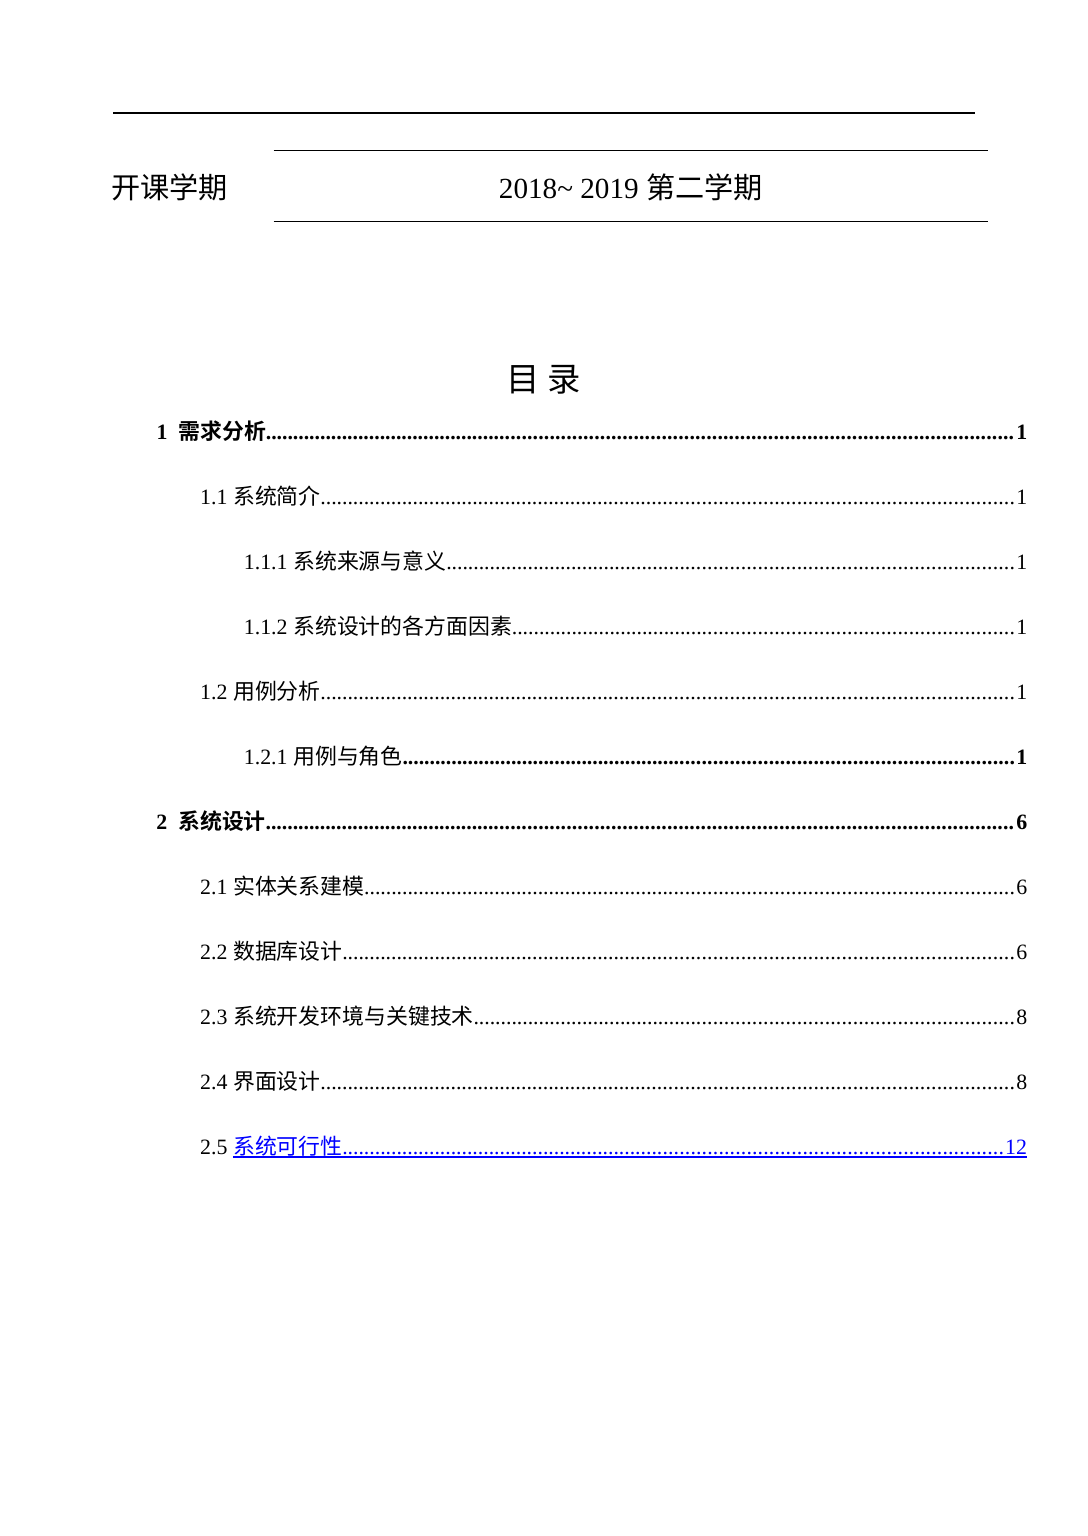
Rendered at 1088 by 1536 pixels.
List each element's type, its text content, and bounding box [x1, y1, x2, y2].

text 目 录 [112, 344, 975, 409]
text 1.1 系统简介 1 [156, 478, 975, 511]
text 2.5 系统可行性 12 [156, 1128, 975, 1161]
text 2.1 实体关系建模 6 [156, 868, 975, 901]
text 2.3 系统开发环境与关键技术 8 [156, 998, 975, 1031]
text 1.2 用例分析 1 [156, 673, 975, 706]
text 1.1.2 系统设计的各方面因素 1 [156, 608, 975, 641]
text 1.1.1 系统来源与意义 1 [156, 543, 975, 576]
table_cell 开课学期 [100, 150, 273, 221]
text 1.2.1 用例与角色 1 [112, 738, 975, 771]
text 2 系统设计 6 [112, 803, 975, 836]
text 1 需求分析 1 [112, 413, 975, 446]
table_cell 2018~ 2019 第二学期 [274, 151, 988, 221]
text 2.4 界面设计 8 [156, 1063, 975, 1096]
text 2.2 数据库设计 6 [156, 933, 975, 966]
